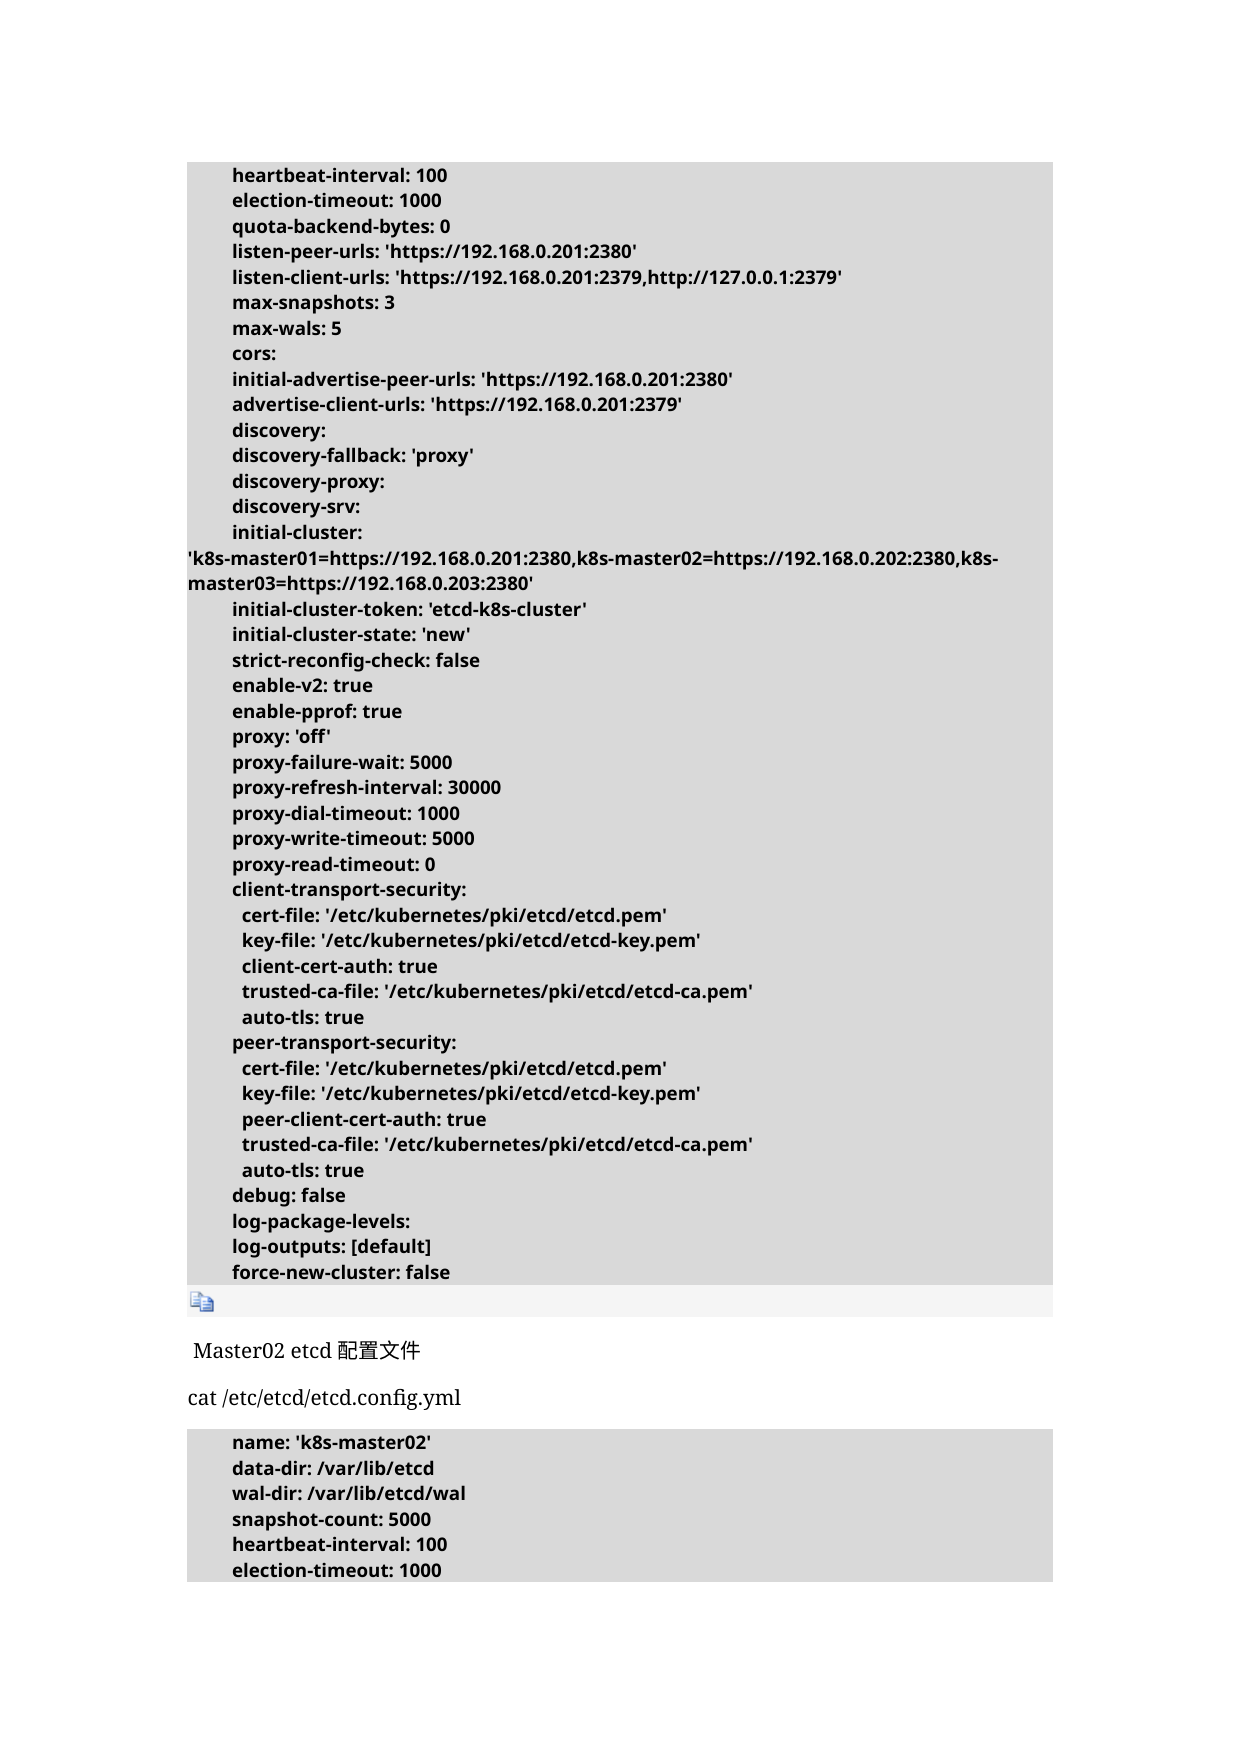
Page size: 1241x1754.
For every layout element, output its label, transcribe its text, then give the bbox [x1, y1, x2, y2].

text discovery: [187, 417, 1053, 443]
text force-new-cluster: false [187, 1259, 1053, 1285]
text Master02 etcd 配置文件 [187, 1333, 1053, 1366]
text data-dir: /var/lib/etcd [187, 1455, 1053, 1480]
text election-timeout: 1000 [187, 187, 1053, 213]
text key-file: '/etc/kubernetes/pki/etcd/etcd-key.pem' [187, 1081, 1053, 1106]
text auto-tls: true [187, 1157, 1053, 1183]
text initial-advertise-peer-urls: 'https://192.168.0.201:2380' [187, 366, 1053, 392]
text client-transport-security: [187, 877, 1053, 902]
text quota-backend-bytes: 0 [187, 213, 1053, 238]
text debug: false [187, 1183, 1053, 1208]
text enable-pprof: true [187, 698, 1053, 723]
text heartbeat-interval: 100 [187, 1531, 1053, 1557]
text max-snapshots: 3 [187, 289, 1053, 315]
text discovery-srv: [187, 494, 1053, 519]
text initial-cluster-token: 'etcd-k8s-cluster' [187, 596, 1053, 621]
text discovery-proxy: [187, 468, 1053, 494]
text max-wals: 5 [187, 315, 1053, 341]
text trusted-ca-file: '/etc/kubernetes/pki/etcd/etcd-ca.pem' [187, 1132, 1053, 1157]
text cat /etc/etcd/etcd.config.yml [187, 1381, 1053, 1414]
text heartbeat-interval: 100 [187, 162, 1053, 187]
text peer-client-cert-auth: true [187, 1106, 1053, 1132]
text discovery-fallback: 'proxy' [187, 443, 1053, 468]
text auto-tls: true [187, 1004, 1053, 1030]
text proxy-read-timeout: 0 [187, 851, 1053, 877]
text key-file: '/etc/kubernetes/pki/etcd/etcd-key.pem' [187, 928, 1053, 953]
text election-timeout: 1000 [187, 1557, 1053, 1582]
text enable-v2: true [187, 672, 1053, 698]
text proxy-write-timeout: 5000 [187, 826, 1053, 851]
text peer-transport-security: [187, 1030, 1053, 1055]
text listen-client-urls: 'https://192.168.0.201:2379,http://127.0.0.1:2379' [187, 264, 1053, 289]
text proxy-refresh-interval: 30000 [187, 774, 1053, 800]
text proxy: 'off' [187, 723, 1053, 749]
text initial-cluster: 'k8s-master01=https://192.168.0.201:2380,k8s-master02=https://192.168.0.202:2380,k8s-master03=https://192.168.0.203:2380' [187, 519, 1053, 596]
text proxy-dial-timeout: 1000 [187, 800, 1053, 826]
text name: 'k8s-master02' [187, 1429, 1053, 1455]
text client-cert-auth: true [187, 953, 1053, 979]
text listen-peer-urls: 'https://192.168.0.201:2380' [187, 238, 1053, 264]
text advertise-client-urls: 'https://192.168.0.201:2379' [187, 392, 1053, 417]
picture [187, 1285, 219, 1317]
text cors: [187, 341, 1053, 366]
text wal-dir: /var/lib/etcd/wal [187, 1480, 1053, 1506]
text log-package-levels: [187, 1208, 1053, 1234]
text snapshot-count: 5000 [187, 1506, 1053, 1531]
text initial-cluster-state: 'new' [187, 621, 1053, 647]
text trusted-ca-file: '/etc/kubernetes/pki/etcd/etcd-ca.pem' [187, 979, 1053, 1004]
text proxy-failure-wait: 5000 [187, 749, 1053, 774]
text cert-file: '/etc/kubernetes/pki/etcd/etcd.pem' [187, 902, 1053, 928]
text strict-reconfig-check: false [187, 647, 1053, 672]
text cert-file: '/etc/kubernetes/pki/etcd/etcd.pem' [187, 1055, 1053, 1081]
text log-outputs: [default] [187, 1234, 1053, 1259]
